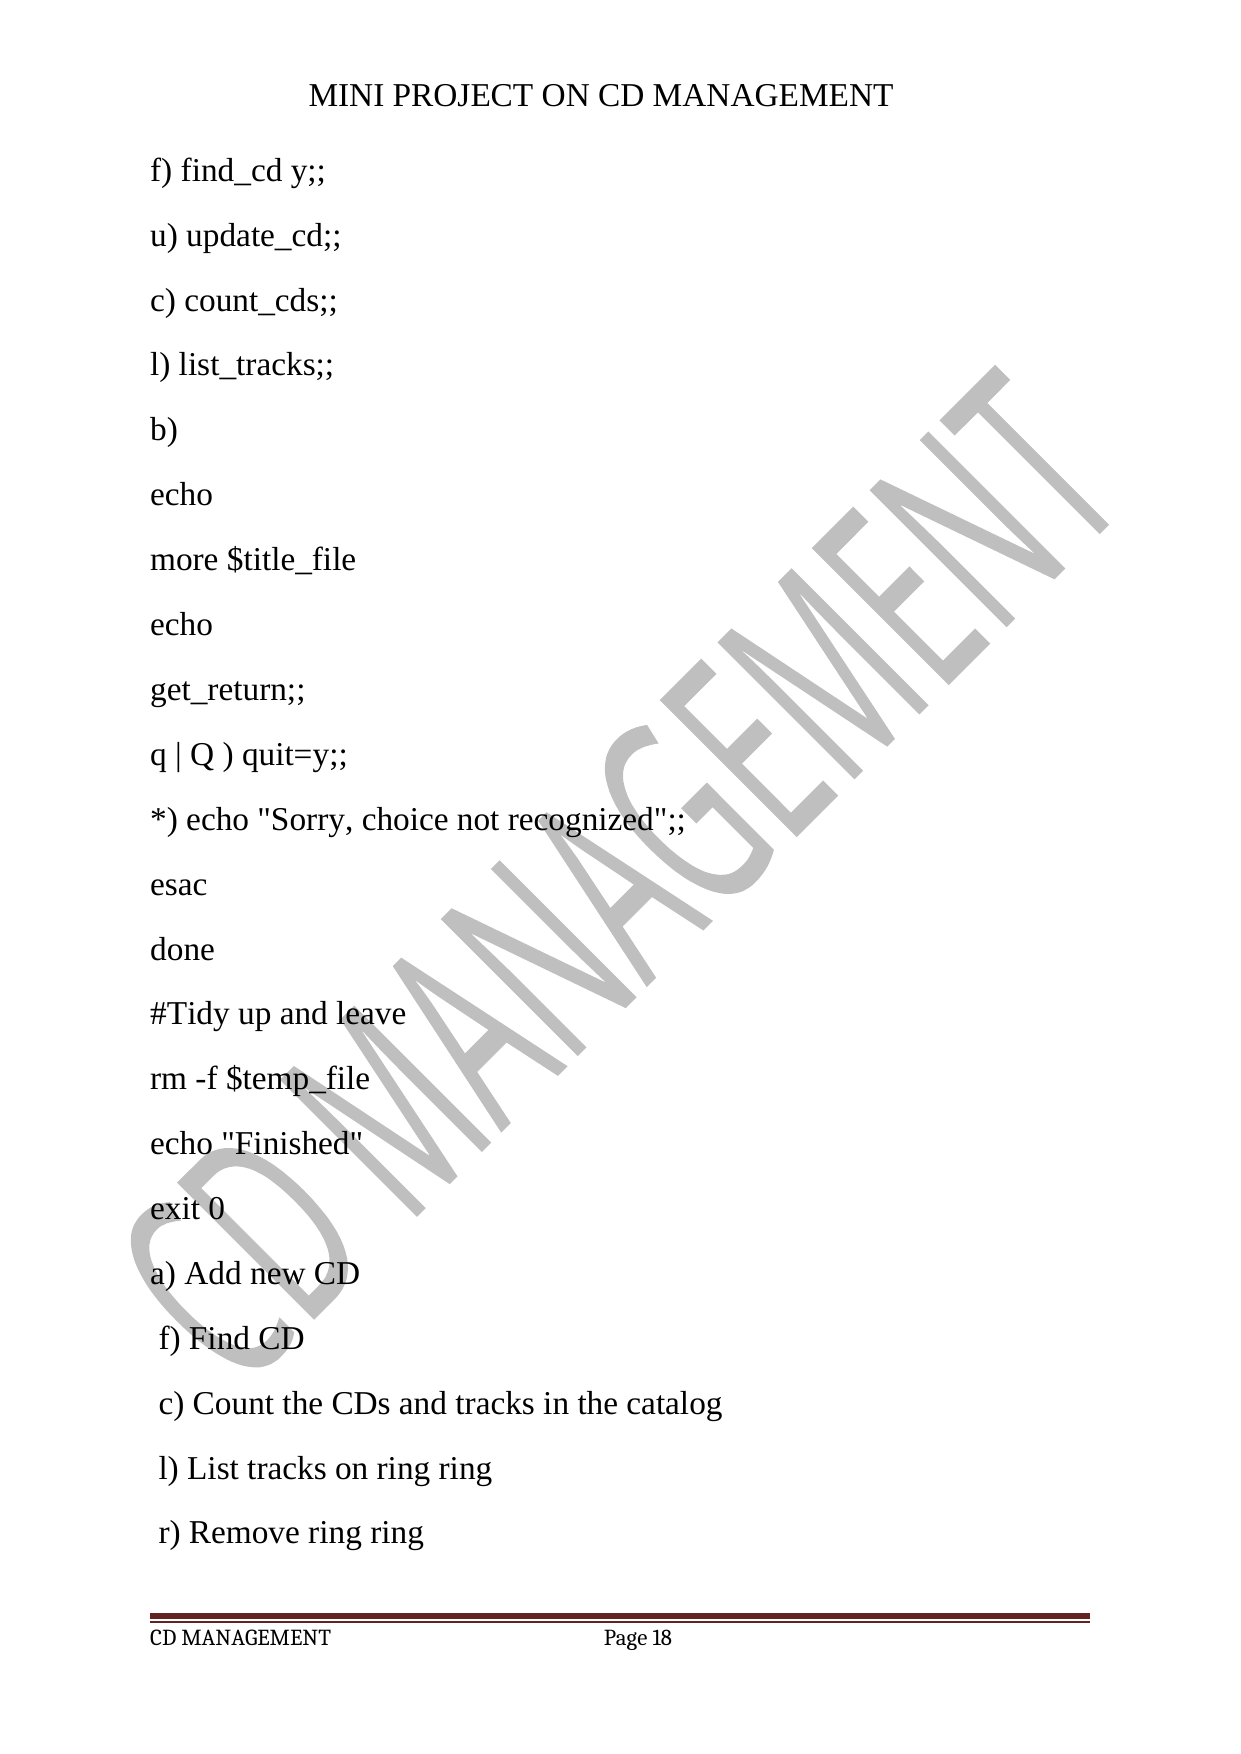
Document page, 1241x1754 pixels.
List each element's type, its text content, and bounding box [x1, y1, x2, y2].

text l) list_tracks;; [150, 345, 1090, 383]
text f) find_cd y;; [150, 150, 1090, 188]
text rm -f $temp_file [150, 1058, 1090, 1097]
text echo "Finished" [150, 1123, 1090, 1162]
text c) Count the CDs and tracks in the catalog [150, 1383, 1090, 1421]
text done [150, 929, 1090, 967]
text q | Q ) quit=y;; [150, 734, 1090, 772]
text a) Add new CD [150, 1253, 1090, 1292]
text exit 0 [150, 1188, 1090, 1227]
text echo [150, 604, 1090, 643]
text f) Find CD [150, 1318, 1090, 1356]
text #Tidy up and leave [150, 994, 1090, 1032]
text *) echo "Sorry, choice not recognized";; [150, 799, 1090, 837]
text get_return;; [150, 669, 1090, 707]
text b) [150, 409, 1090, 448]
text esac [150, 864, 1090, 902]
text u) update_cd;; [150, 215, 1090, 253]
text echo [150, 474, 1090, 513]
text l) List tracks on ring ring [150, 1448, 1090, 1486]
text r) Remove ring ring [150, 1513, 1090, 1551]
text more $title_file [150, 539, 1090, 578]
text c) count_cds;; [150, 280, 1090, 318]
